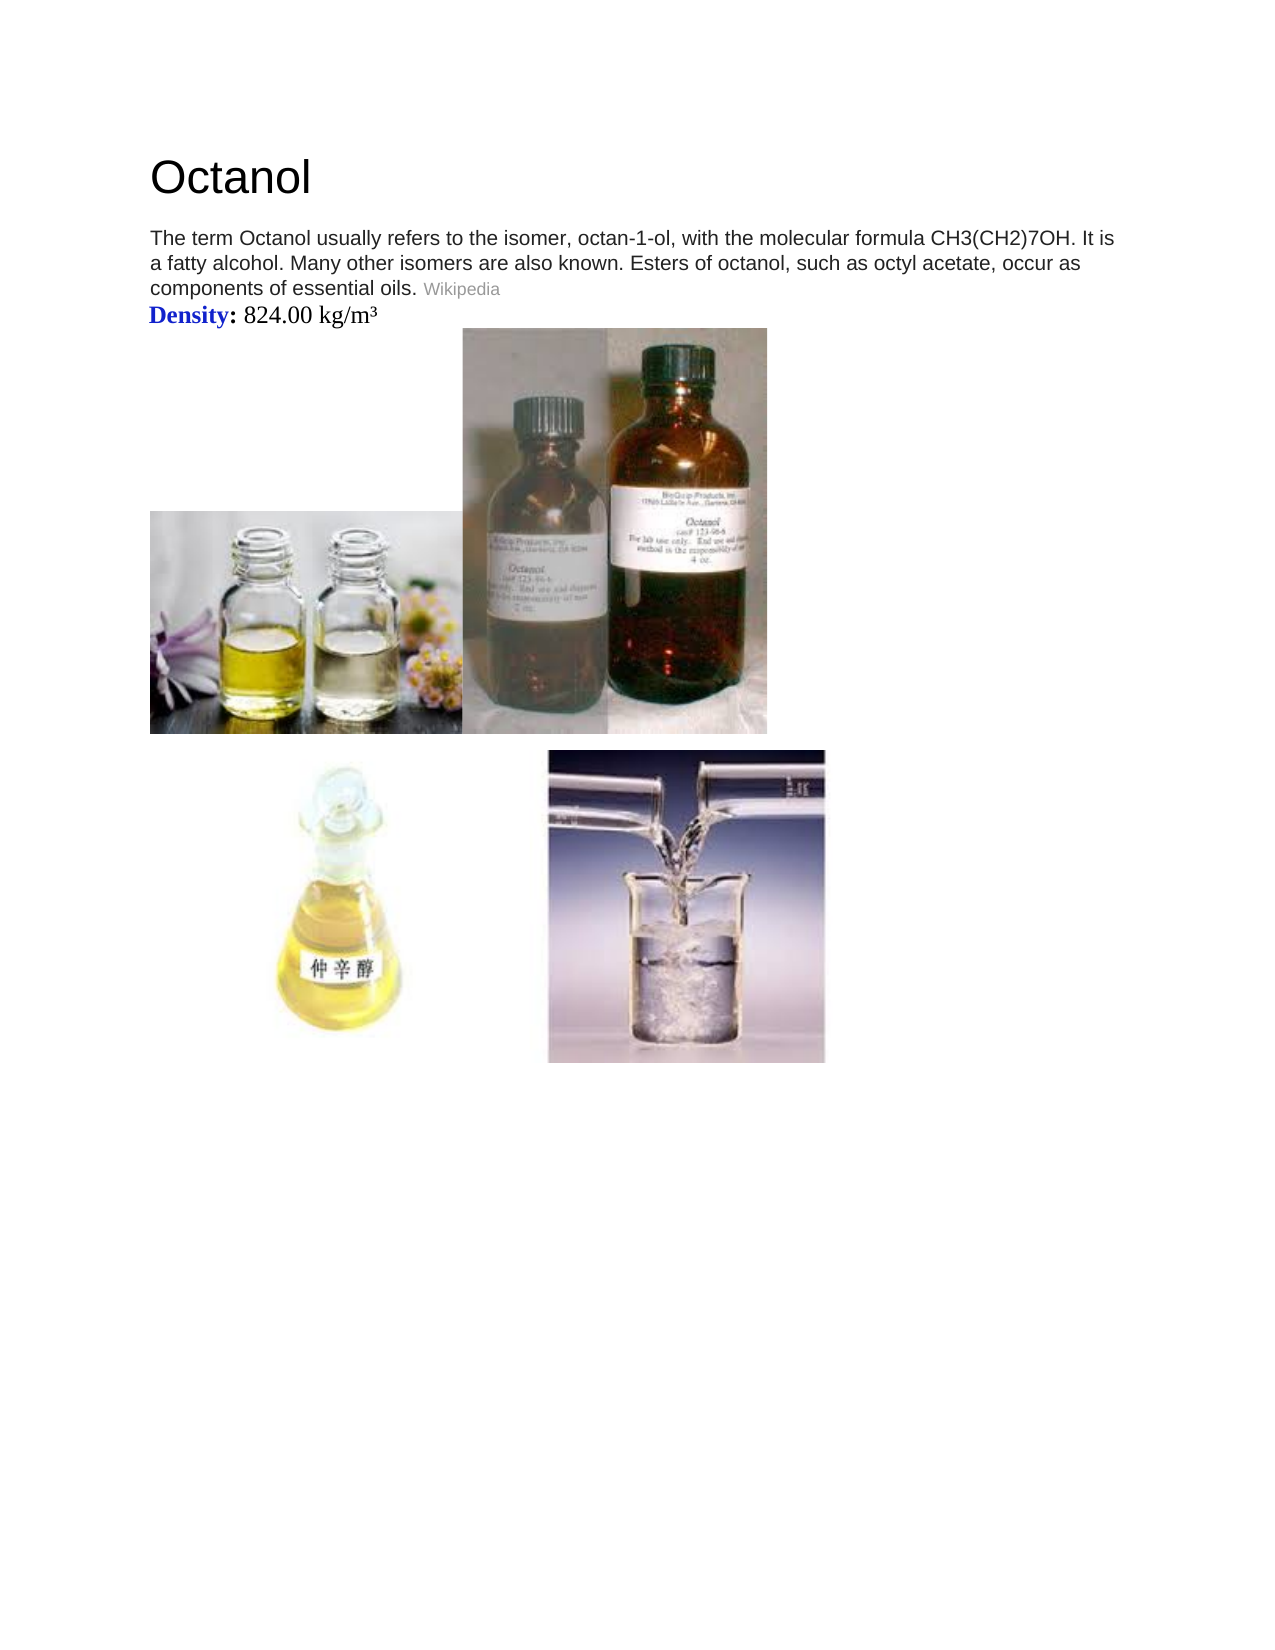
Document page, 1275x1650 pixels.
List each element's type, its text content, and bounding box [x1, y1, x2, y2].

picture [150, 328, 768, 734]
picture [150, 737, 843, 1063]
text Octanol [150, 150, 1125, 204]
text The term Octanol usually refers to the isomer, octan-1-ol, with the molecular formula CH3(CH2)7OH. It is a fatty alcohol. Many other isomers are also known. Esters of octanol, such as octyl acetate, occur as components of essential oils. Wikipedia [150, 225, 1125, 300]
table_header Density: 824.00 kg/m³ [149, 300, 811, 328]
